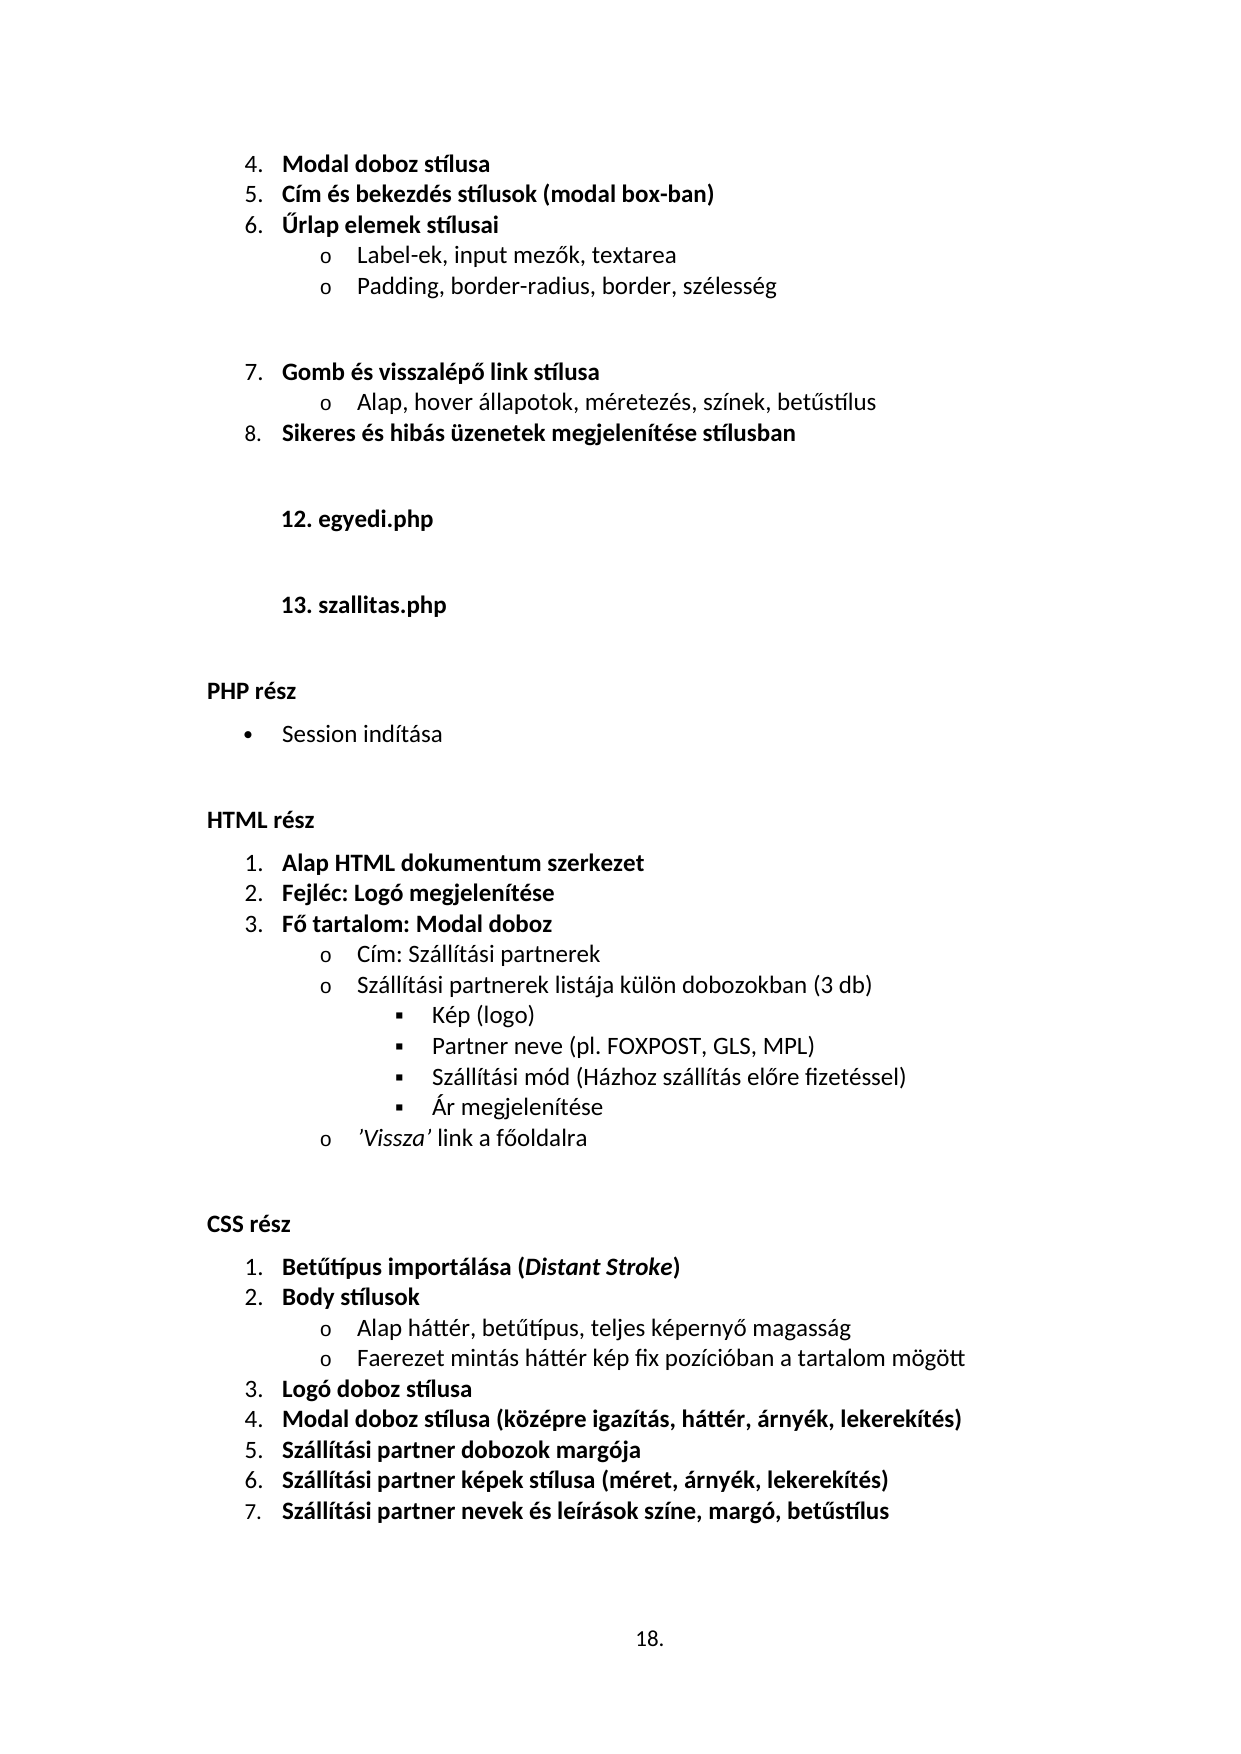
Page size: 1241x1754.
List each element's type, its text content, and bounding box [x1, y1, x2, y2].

list Body stílusok [244, 1281, 1092, 1312]
list Űrlap elemek stílusai [244, 209, 1092, 239]
list Szállítási partner dobozok margója [244, 1434, 1092, 1464]
subtitle szallitas.php [281, 589, 1092, 619]
list Padding, border-radius, border, szélesség [319, 270, 1092, 300]
list Logó doboz stílusa [244, 1373, 1092, 1403]
list Modal doboz stílusa (középre igazítás, háttér, árnyék, lekerekítés) [244, 1403, 1092, 1434]
list Gomb és visszalépő link stílusa [244, 356, 1092, 386]
list Fejléc: Logó megjelenítése [244, 878, 1092, 908]
list Szállítási partner nevek és leírások színe, margó, betűstílus [244, 1495, 1092, 1526]
list Partner neve (pl. FOXPOST, GLS, MPL) [394, 1030, 1092, 1061]
list Label-ek, input mezők, textarea [319, 239, 1092, 270]
list ’Vissza’ link a főoldalra [319, 1122, 1092, 1152]
list Ár megjelenítése [394, 1091, 1092, 1122]
list Session indítása [244, 718, 1092, 748]
list Cím és bekezdés stílusok (modal box-ban) [244, 178, 1092, 209]
list Cím: Szállítási partnerek [319, 939, 1092, 969]
list Szállítási partner képek stílusa (méret, árnyék, lekerekítés) [244, 1464, 1092, 1495]
subtitle HTML rész [207, 804, 1092, 834]
list Kép (logo) [394, 1000, 1092, 1030]
list Szállítási mód (Házhoz szállítás előre fizetéssel) [394, 1061, 1092, 1091]
subtitle CSS rész [207, 1208, 1092, 1238]
list Modal doboz stílusa [244, 148, 1092, 178]
subtitle egyedi.php [281, 503, 1092, 533]
list Sikeres és hibás üzenetek megjelenítése stílusban [244, 417, 1092, 447]
subtitle PHP rész [207, 675, 1092, 706]
list Alap háttér, betűtípus, teljes képernyő magasság [319, 1312, 1092, 1342]
list Szállítási partnerek listája külön dobozokban (3 db) [319, 969, 1092, 1000]
list Alap, hover állapotok, méretezés, színek, betűstílus [319, 386, 1092, 417]
list Fő tartalom: Modal doboz [244, 908, 1092, 939]
list Betűtípus importálása (Distant Stroke) [244, 1251, 1092, 1281]
list Faerezet mintás háttér kép fix pozícióban a tartalom mögött [319, 1342, 1092, 1373]
list Alap HTML dokumentum szerkezet [244, 847, 1092, 878]
